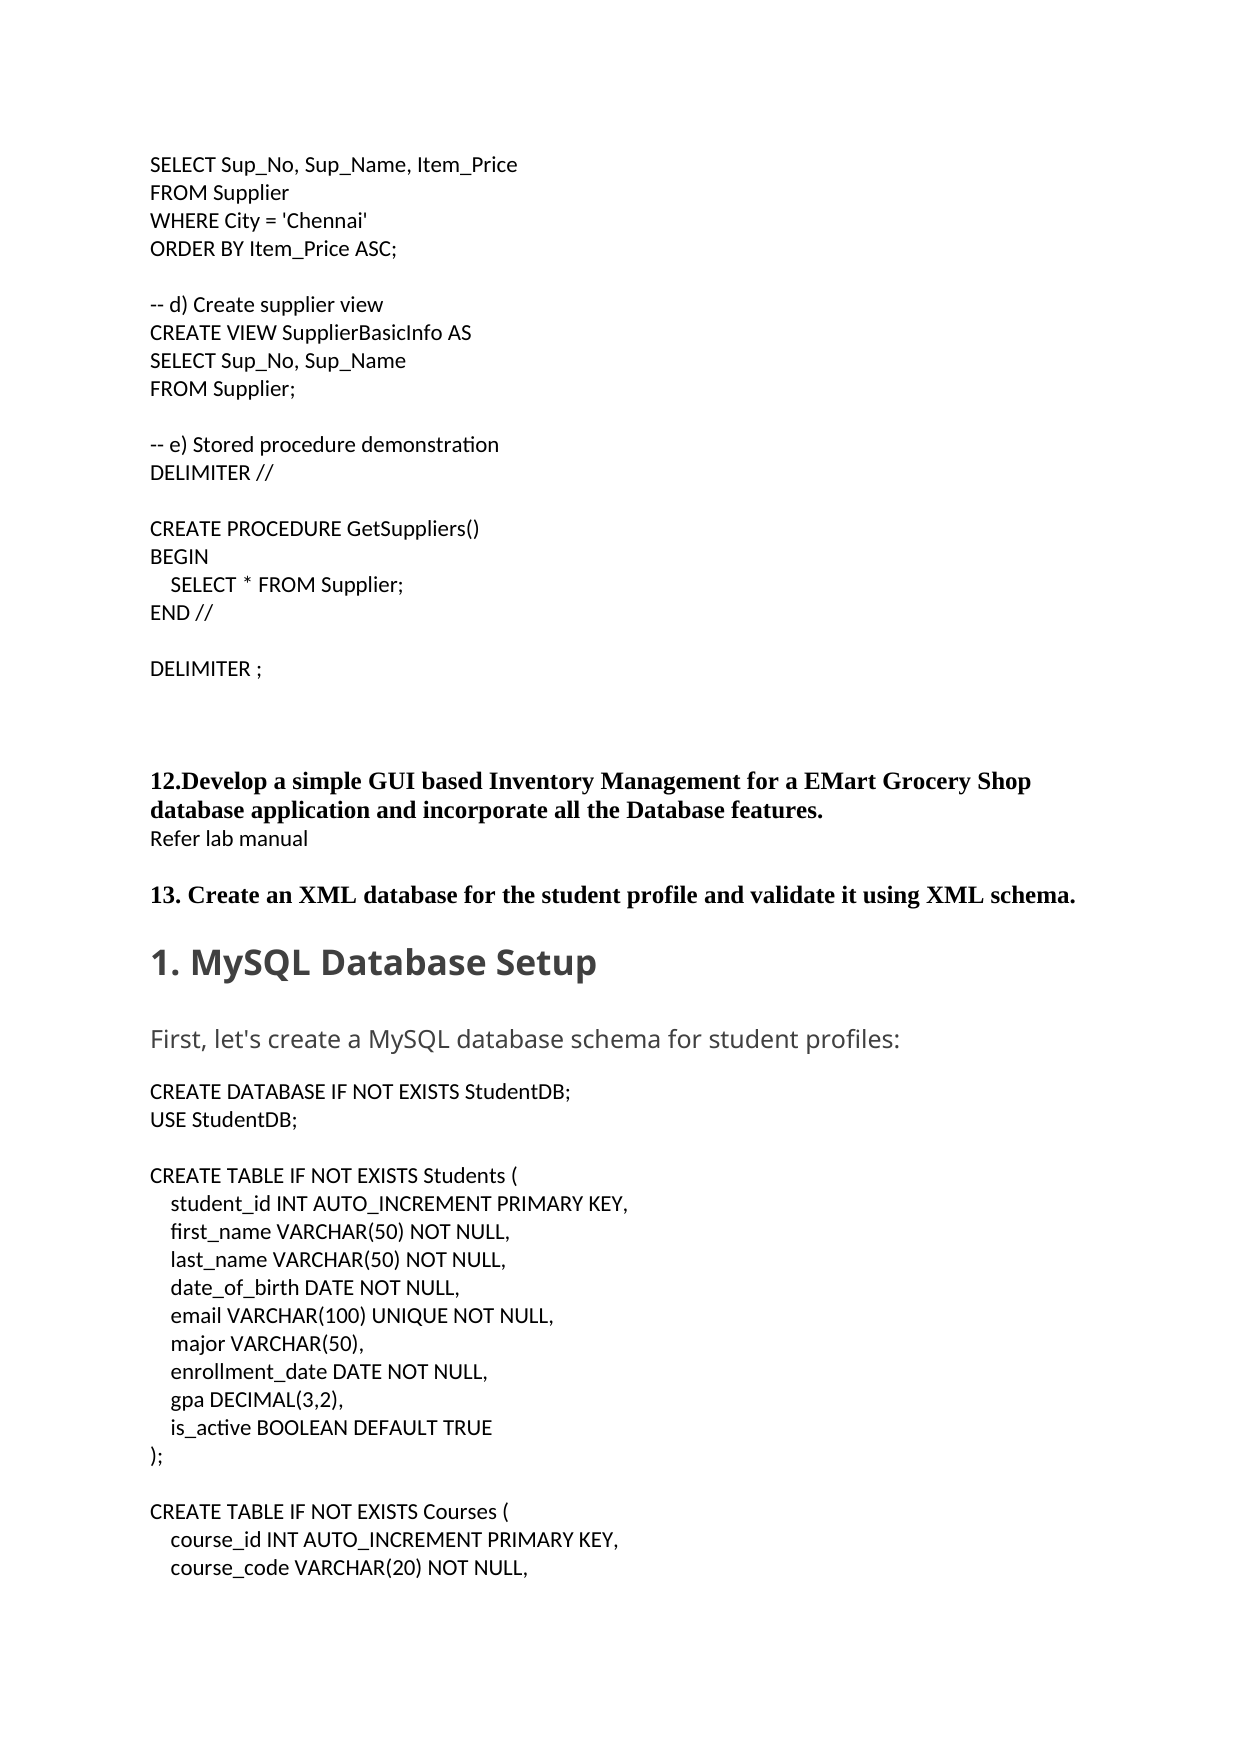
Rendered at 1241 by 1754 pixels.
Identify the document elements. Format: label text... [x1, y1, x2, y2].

text CREATE DATABASE IF NOT EXISTS StudentDB; [150, 1077, 1090, 1105]
text course_code VARCHAR(20) NOT NULL, [150, 1553, 1090, 1581]
text CREATE PROCEDURE GetSuppliers() [150, 514, 1090, 542]
text is_active BOOLEAN DEFAULT TRUE [150, 1413, 1090, 1441]
text course_id INT AUTO_INCREMENT PRIMARY KEY, [150, 1525, 1090, 1553]
text Refer lab manual [150, 824, 1090, 852]
text first_name VARCHAR(50) NOT NULL, [150, 1217, 1090, 1245]
text DELIMITER ; [150, 654, 1090, 682]
text gpa DECIMAL(3,2), [150, 1385, 1090, 1413]
text email VARCHAR(100) UNIQUE NOT NULL, [150, 1301, 1090, 1329]
text -- d) Create supplier view [150, 290, 1090, 318]
subtitle 1. MySQL Database Setup [150, 937, 1090, 986]
text USE StudentDB; [150, 1105, 1090, 1133]
text last_name VARCHAR(50) NOT NULL, [150, 1245, 1090, 1273]
text FROM Supplier [150, 178, 1090, 206]
text DELIMITER // [150, 458, 1090, 486]
text 12.Develop a simple GUI based Inventory Management for a EMart Grocery Shop database application and incorporate all the Database features. [150, 766, 1090, 824]
text WHERE City = 'Chennai' [150, 206, 1090, 234]
text SELECT Sup_No, Sup_Name [150, 346, 1090, 374]
text BEGIN [150, 542, 1090, 570]
text CREATE VIEW SupplierBasicInfo AS [150, 318, 1090, 346]
text CREATE TABLE IF NOT EXISTS Courses ( [150, 1497, 1090, 1525]
text student_id INT AUTO_INCREMENT PRIMARY KEY, [150, 1189, 1090, 1217]
text SELECT * FROM Supplier; [150, 570, 1090, 598]
text CREATE TABLE IF NOT EXISTS Students ( [150, 1161, 1090, 1189]
text -- e) Stored procedure demonstration [150, 430, 1090, 458]
text FROM Supplier; [150, 374, 1090, 402]
text ); [150, 1441, 1090, 1469]
text enrollment_date DATE NOT NULL, [150, 1357, 1090, 1385]
text First, let's create a MySQL database schema for student profiles: [150, 1011, 1090, 1056]
text SELECT Sup_No, Sup_Name, Item_Price [150, 150, 1090, 178]
text END // [150, 598, 1090, 626]
text date_of_birth DATE NOT NULL, [150, 1273, 1090, 1301]
text ORDER BY Item_Price ASC; [150, 234, 1090, 262]
text major VARCHAR(50), [150, 1329, 1090, 1357]
text 13. Create an XML database for the student profile and validate it using XML schema. [150, 880, 1090, 909]
